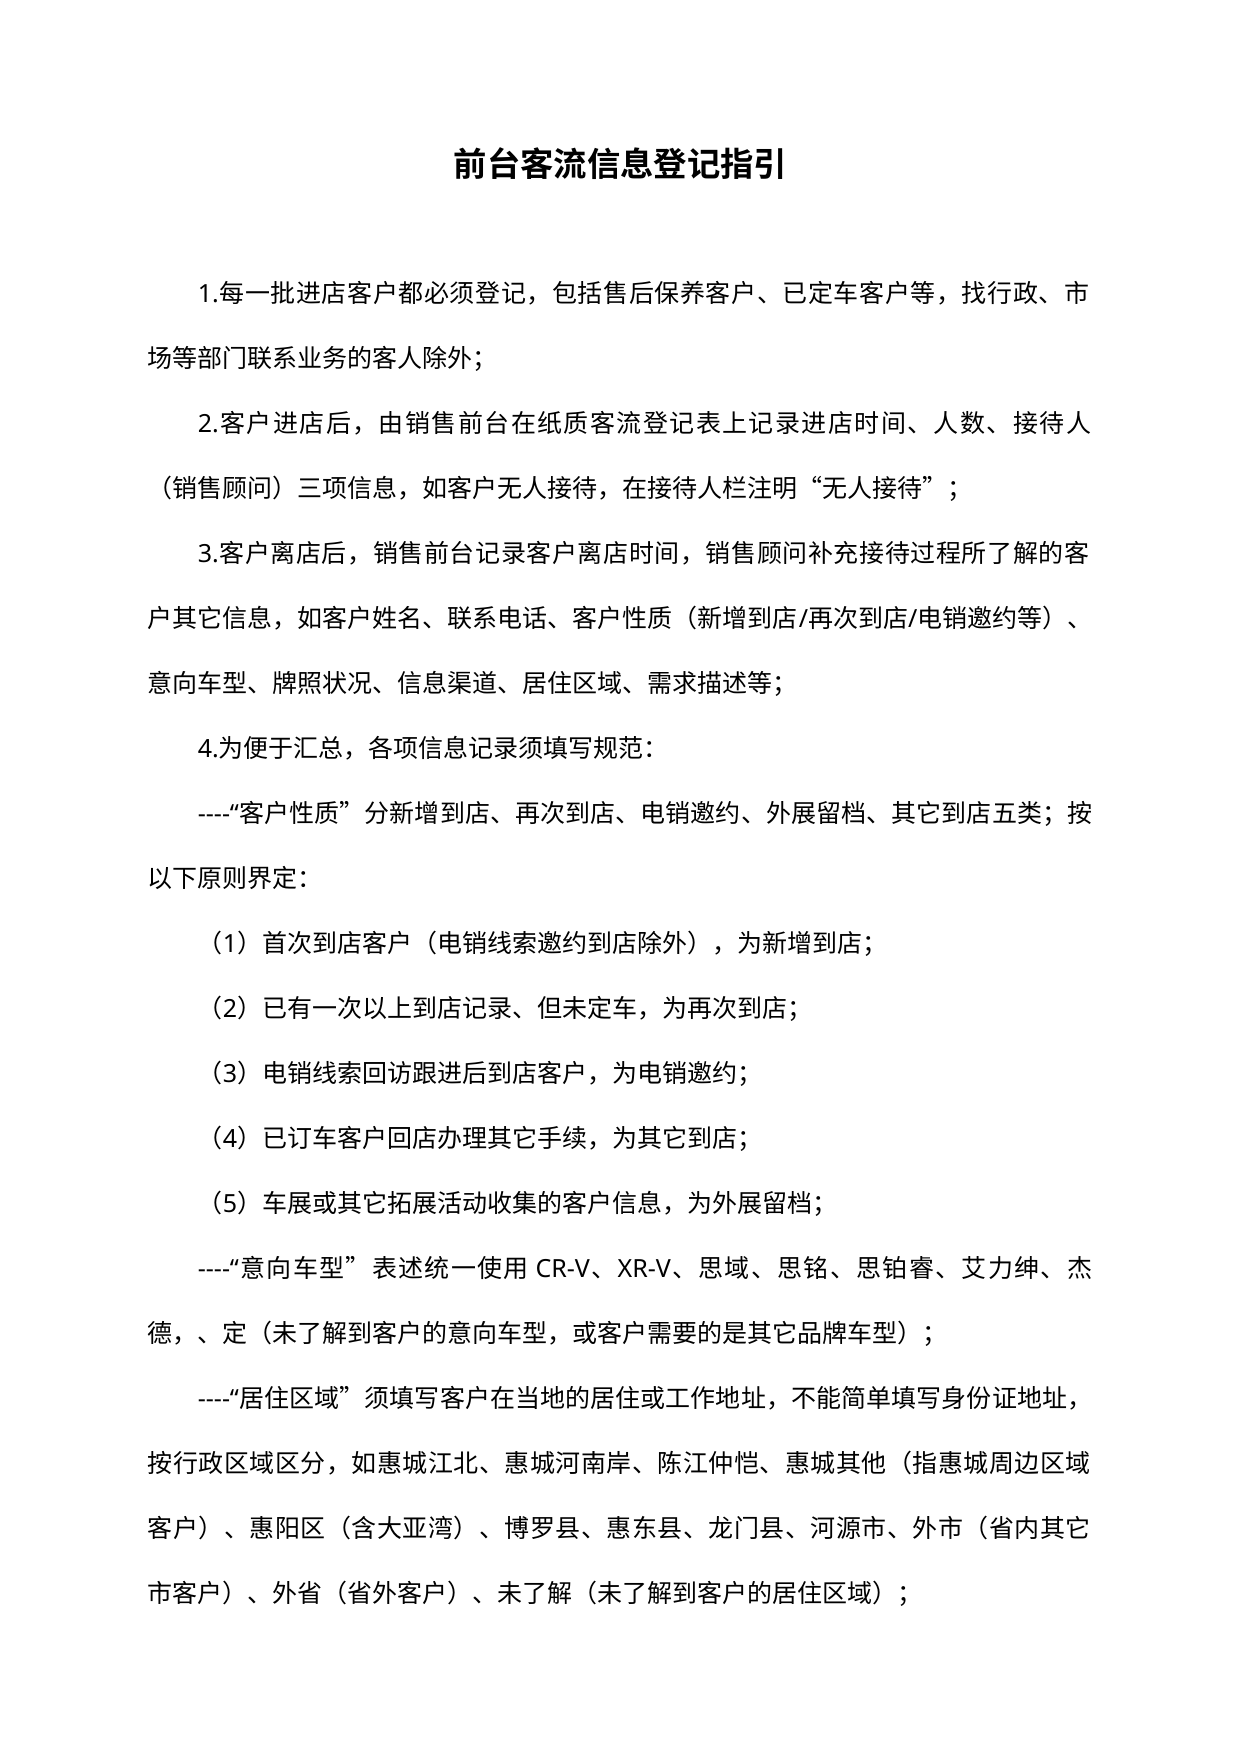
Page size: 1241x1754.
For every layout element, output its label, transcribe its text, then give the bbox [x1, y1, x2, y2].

text 4.为便于汇总，各项信息记录须填写规范： [148, 714, 1092, 779]
text （1）首次到店客户（电销线索邀约到店除外），为新增到店； [148, 909, 1092, 974]
text （3）电销线索回访跟进后到店客户，为电销邀约； [148, 1039, 1092, 1104]
text 前台客流信息登记指引 [148, 129, 1092, 194]
text 1.每一批进店客户都必须登记，包括售后保养客户、已定车客户等，找行政、市场等部门联系业务的客人除外； [148, 259, 1092, 389]
text （5）车展或其它拓展活动收集的客户信息，为外展留档； [148, 1169, 1092, 1234]
text （4）已订车客户回店办理其它手续，为其它到店； [148, 1104, 1092, 1169]
text 2.客户进店后，由销售前台在纸质客流登记表上记录进店时间、人数、接待人（销售顾问）三项信息，如客户无人接待，在接待人栏注明“无人接待”； [148, 389, 1092, 519]
text 3.客户离店后，销售前台记录客户离店时间，销售顾问补充接待过程所了解的客户其它信息，如客户姓名、联系电话、客户性质（新增到店/再次到店/电销邀约等）、意向车型、牌照状况、信息渠道、居住区域、需求描述等； [148, 519, 1092, 714]
text （2）已有一次以上到店记录、但未定车，为再次到店； [148, 974, 1092, 1039]
text ----“意向车型”表述统一使用CR-V、XR-V、思域、思铭、思铂睿、艾力绅、杰德，、定（未了解到客户的意向车型，或客户需要的是其它品牌车型）； [148, 1234, 1092, 1364]
text ----“居住区域”须填写客户在当地的居住或工作地址，不能简单填写身份证地址，按行政区域区分，如惠城江北、惠城河南岸、陈江仲恺、惠城其他（指惠城周边区域客户）、惠阳区（含大亚湾）、博罗县、惠东县、龙门县、河源市、外市（省内其它市客户）、外省（省外客户）、未了解（未了解到客户的居住区域）； [148, 1364, 1092, 1624]
text ----“客户性质”分新增到店、再次到店、电销邀约、外展留档、其它到店五类；按以下原则界定： [148, 779, 1092, 909]
